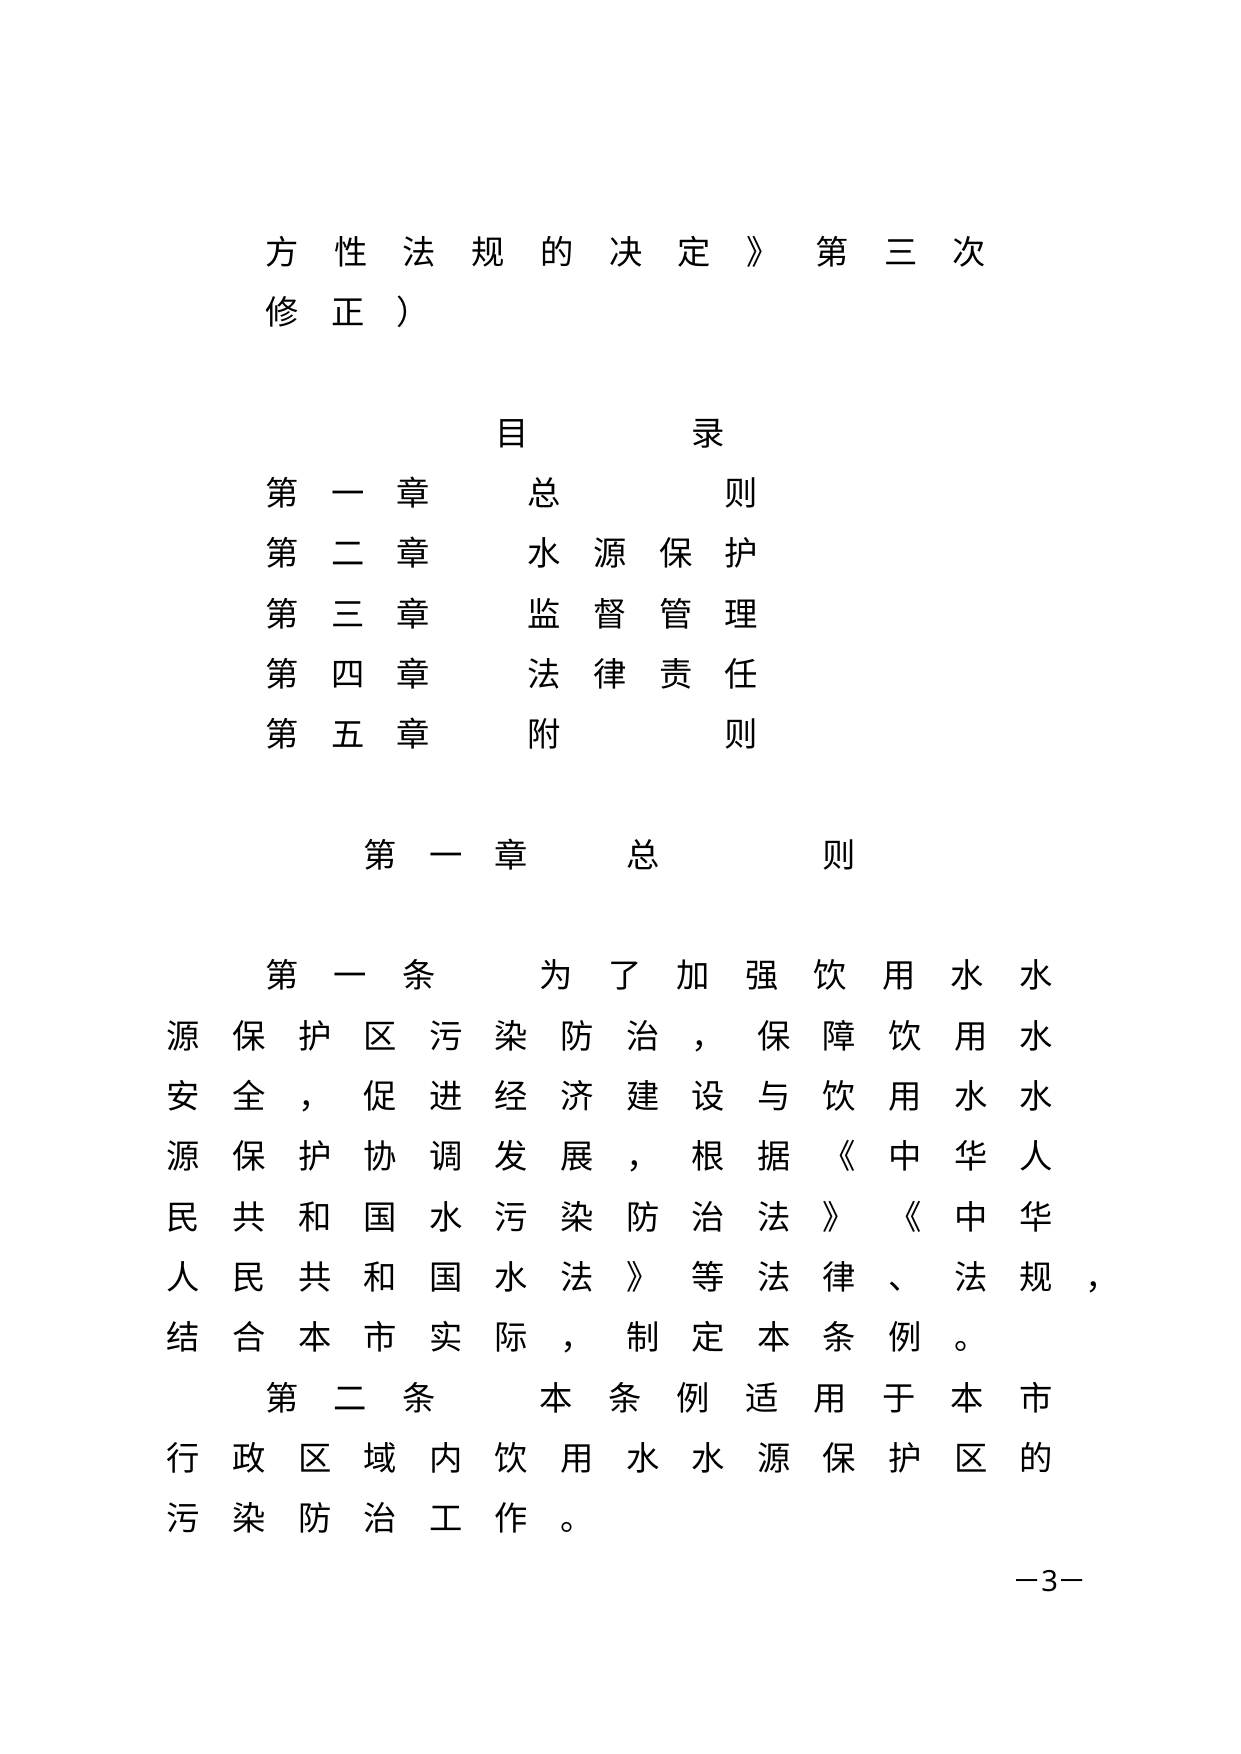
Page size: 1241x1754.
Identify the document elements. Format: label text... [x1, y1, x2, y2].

text 第二条 本条例适用于本市行政区域内饮用水水源保护区的污染防治工作。 [167, 1365, 1085, 1546]
text 第一条 为了加强饮用水水源保护区污染防治，保障饮用水安全，促进经济建设与饮用水水源保护协调发展，根据《中华人民共和国水污染防治法》《中华人民共和国水法》等法律、法规，结合本市实际，制定本条例。 [167, 943, 1085, 1365]
text 第三章 监督管理 [233, 581, 1085, 642]
text 第一章 总 则 [167, 823, 1085, 883]
text 第二章 水源保护 [233, 521, 1085, 581]
text 目 录 [167, 400, 1085, 461]
text 第四章 法律责任 [233, 642, 1085, 702]
text 第一章 总 则 [233, 461, 1085, 521]
text 第五章 附 则 [233, 702, 1085, 762]
